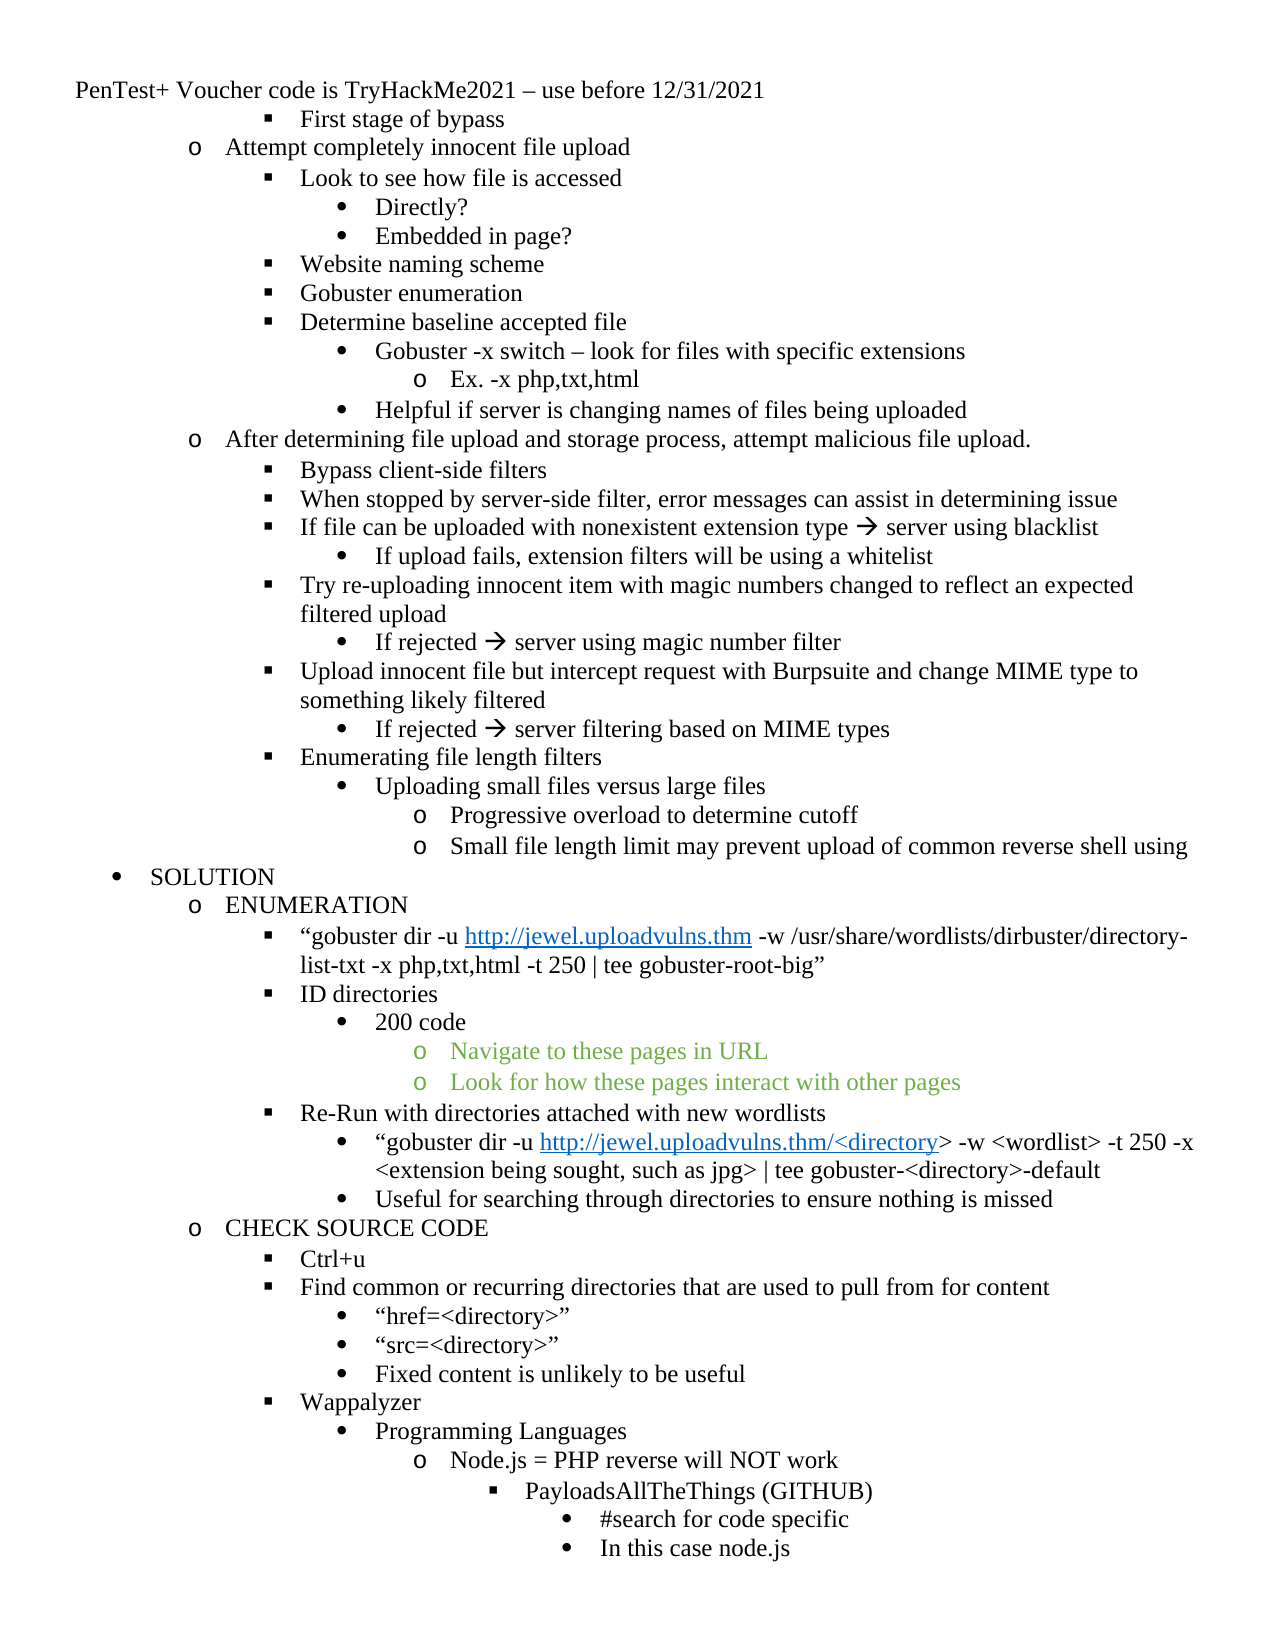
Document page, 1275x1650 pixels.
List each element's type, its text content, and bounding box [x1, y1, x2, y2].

list #search for code specific [562, 1504, 1200, 1533]
list Small file length limit may prevent upload of common reverse shell using [412, 831, 1200, 862]
list Fixed content is unlikely to be useful [337, 1359, 1200, 1387]
list Bypass client-side filters [262, 455, 1200, 484]
list Attempt completely innocent file upload [187, 132, 1200, 163]
list Look to see how file is accessed [262, 163, 1200, 192]
list Find common or recurring directories that are used to pull from for content [262, 1272, 1200, 1301]
list Navigate to these pages in URL [412, 1036, 1200, 1067]
list After determining file upload and storage process, attempt malicious file upload. [187, 424, 1200, 455]
list Website naming scheme [262, 249, 1200, 278]
list Progressive overload to determine cutoff [412, 800, 1200, 831]
list Useful for searching through directories to ensure nothing is missed [337, 1184, 1200, 1213]
list Ctrl+u [262, 1244, 1200, 1272]
list Try re-uploading innocent item with magic numbers changed to reflect an expected filtered upload [262, 570, 1200, 627]
list If rejected server using magic number filter [337, 627, 1200, 656]
list ENUMERATION [187, 890, 1200, 921]
list Node.js = PHP reverse will NOT work [412, 1445, 1200, 1476]
list ID directories [262, 979, 1200, 1007]
list First stage of bypass [262, 104, 1200, 132]
list If upload fails, extension filters will be using a whitelist [337, 541, 1200, 570]
list Gobuster -x switch – look for files with specific extensions [337, 336, 1200, 364]
list When stopped by server-side filter, error messages can assist in determining issue [262, 484, 1200, 512]
list Upload innocent file but intercept request with Burpsuite and change MIME type to something likely filtered [262, 656, 1200, 714]
list PayloadsAllTheThings (GITHUB) [487, 1476, 1200, 1504]
list CHECK SOURCE CODE [187, 1213, 1200, 1244]
list “src=<directory>” [337, 1330, 1200, 1359]
list Re-Run with directories attached with new wordlists [262, 1098, 1200, 1127]
list Uploading small files versus large files [337, 771, 1200, 800]
list In this case node.js [562, 1533, 1200, 1562]
list “gobuster dir -u http://jewel.uploadvulns.thm/<directory> -w <wordlist> -t 250 -x <extension being sought, such as jpg> | tee gobuster-<directory>-default [337, 1127, 1200, 1184]
list Gobuster enumeration [262, 278, 1200, 307]
list 200 code [337, 1007, 1200, 1036]
list “gobuster dir -u http://jewel.uploadvulns.thm -w /usr/share/wordlists/dirbuster/directory-list-txt -x php,txt,html -t 250 | tee gobuster-root-big” [262, 921, 1200, 979]
list Helpful if server is changing names of files being uploaded [337, 395, 1200, 424]
list SOLUTION [112, 862, 1200, 890]
list Directly? [337, 192, 1200, 221]
list If file can be uploaded with nonexistent extension type server using blacklist [262, 512, 1200, 541]
list Ex. -x php,txt,html [412, 364, 1200, 395]
list If rejected server filtering based on MIME types [337, 714, 1200, 742]
list “href=<directory>” [337, 1301, 1200, 1330]
list Programming Languages [337, 1416, 1200, 1445]
list Wappalyzer [262, 1387, 1200, 1416]
list Determine baseline accepted file [262, 307, 1200, 336]
list Look for how these pages interact with other pages [412, 1067, 1200, 1098]
list Embedded in page? [337, 221, 1200, 249]
list Enumerating file length filters [262, 742, 1200, 771]
